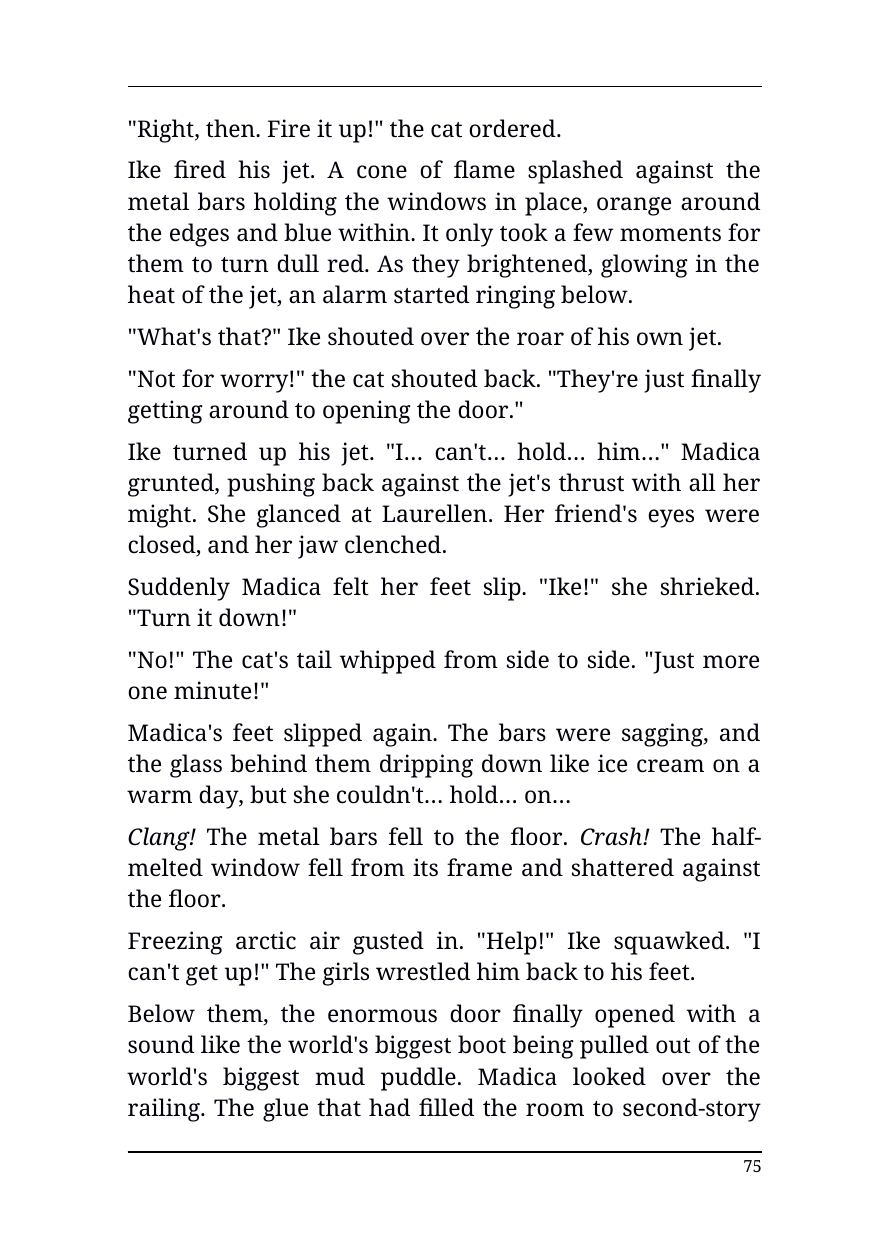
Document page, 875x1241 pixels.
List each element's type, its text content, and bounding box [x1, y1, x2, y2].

text Clang! The metal bars fell to the floor. Crash! The half-melted window fell from its frame and shattered against the floor. [127, 821, 762, 914]
text "Not for worry!" the cat shouted back. "They're just finally getting around to opening the door." [127, 362, 762, 425]
text Suddenly Madica felt her feet slip. "Ike!" she shrieked. "Turn it down!" [127, 571, 762, 633]
text "What's that?" Ike shouted over the roar of his own jet. [127, 321, 762, 352]
text Ike fired his jet. A cone of flame splashed against the metal bars holding the windows in place, orange around the edges and blue within. It only took a few moments for them to turn dull red. As they brightened, glowing in the heat of the jet, an alarm started ringing below. [127, 154, 762, 310]
text Freezing arctic air gusted in. "Help!" Ike squawked. "I can't get up!" The girls wrestled him back to his feet. [127, 925, 762, 987]
text Ike turned up his jet. "I… can't… hold… him…" Madica grunted, pushing back against the jet's thrust with all her might. She glanced at Laurellen. Her friend's eyes were closed, and her jaw clenched. [127, 435, 762, 560]
text "No!" The cat's tail whipped from side to side. "Just more one minute!" [127, 644, 762, 706]
text Madica's feet slipped again. The bars were sagging, and the glass behind them dripping down like ice cream on a warm day, but she couldn't… hold… on… [127, 717, 762, 810]
text "Right, then. Fire it up!" the cat ordered. [127, 112, 762, 144]
